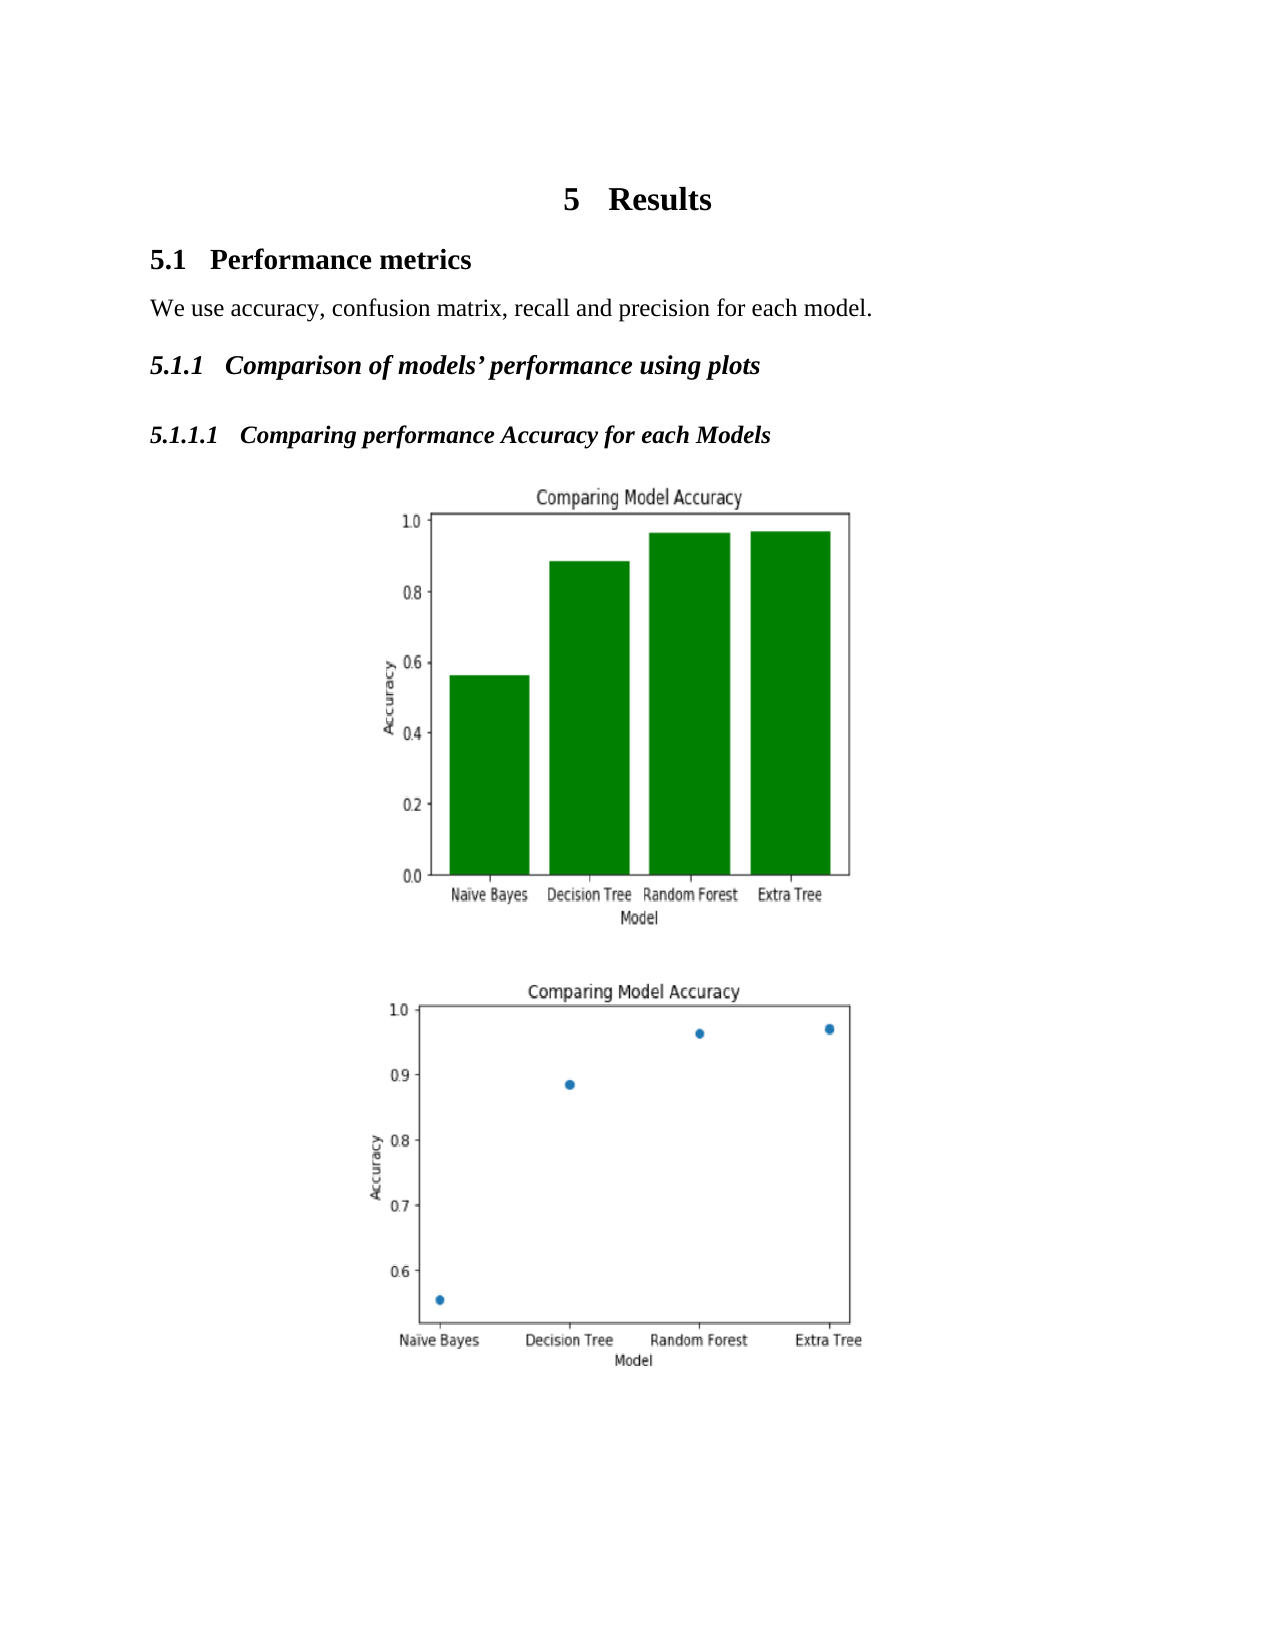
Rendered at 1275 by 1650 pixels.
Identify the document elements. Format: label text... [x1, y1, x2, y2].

text We use accuracy, confusion matrix, recall and precision for each model. [150, 293, 1125, 322]
picture [332, 463, 943, 1384]
subtitle Comparison of models’ performance using plots [150, 349, 1125, 380]
subtitle Results [150, 179, 1125, 217]
subtitle Comparing performance Accuracy for each Models [150, 421, 1125, 449]
subtitle Performance metrics [150, 242, 1125, 276]
